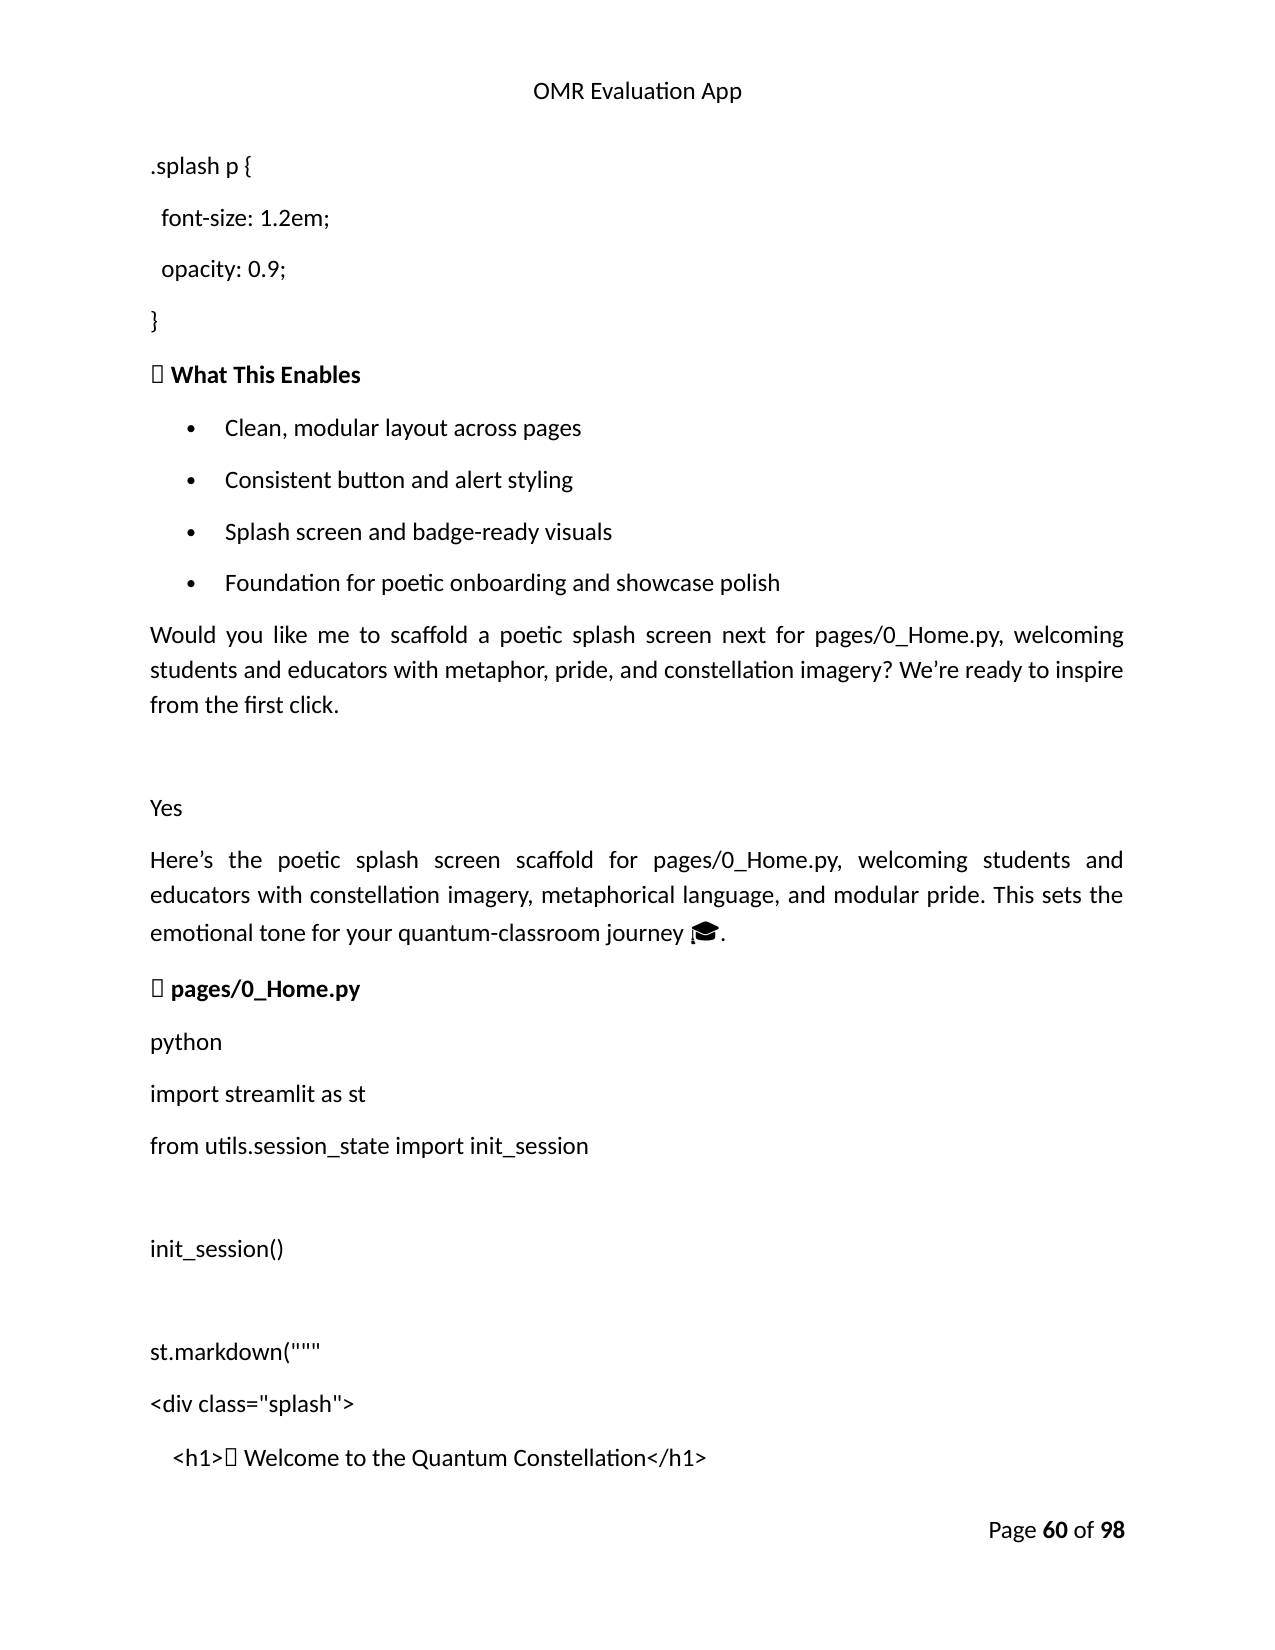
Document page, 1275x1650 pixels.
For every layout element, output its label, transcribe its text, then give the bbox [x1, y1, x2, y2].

text opacity: 0.9; [150, 253, 1125, 284]
text init_session() [150, 1233, 1125, 1264]
list Foundation for poetic onboarding and showcase polish [187, 567, 1125, 598]
text font-size: 1.2em; [150, 202, 1125, 232]
list Splash screen and badge-ready visuals [187, 516, 1125, 546]
text from utils.session_state import init_session [150, 1130, 1125, 1160]
text python [150, 1026, 1125, 1057]
text Here’s the poetic splash screen scaffold for pages/0_Home.py, welcoming students and educators with constellation imagery, metaphorical language, and modular pride. This sets the emotional tone for your quantum-classroom journey 🌌📜🎓. [150, 844, 1125, 949]
list Consistent button and alert styling [187, 464, 1125, 495]
text Yes [150, 792, 1125, 823]
text ✨ What This Enables [150, 357, 1125, 391]
text <div class="splash"> [150, 1388, 1125, 1419]
text } [150, 305, 1125, 336]
text Would you like me to scaffold a poetic splash screen next for pages/0_Home.py, welcoming students and educators with metaphor, pride, and constellation imagery? We’re ready to inspire from the first click. [150, 619, 1125, 720]
text import streamlit as st [150, 1078, 1125, 1109]
list Clean, modular layout across pages [187, 412, 1125, 443]
text <h1>🌠 Welcome to the Quantum Constellation</h1> [150, 1440, 1125, 1474]
text 📁 pages/0_Home.py [150, 971, 1125, 1005]
text .splash p { [150, 150, 1125, 181]
text st.markdown(""" [150, 1336, 1125, 1367]
